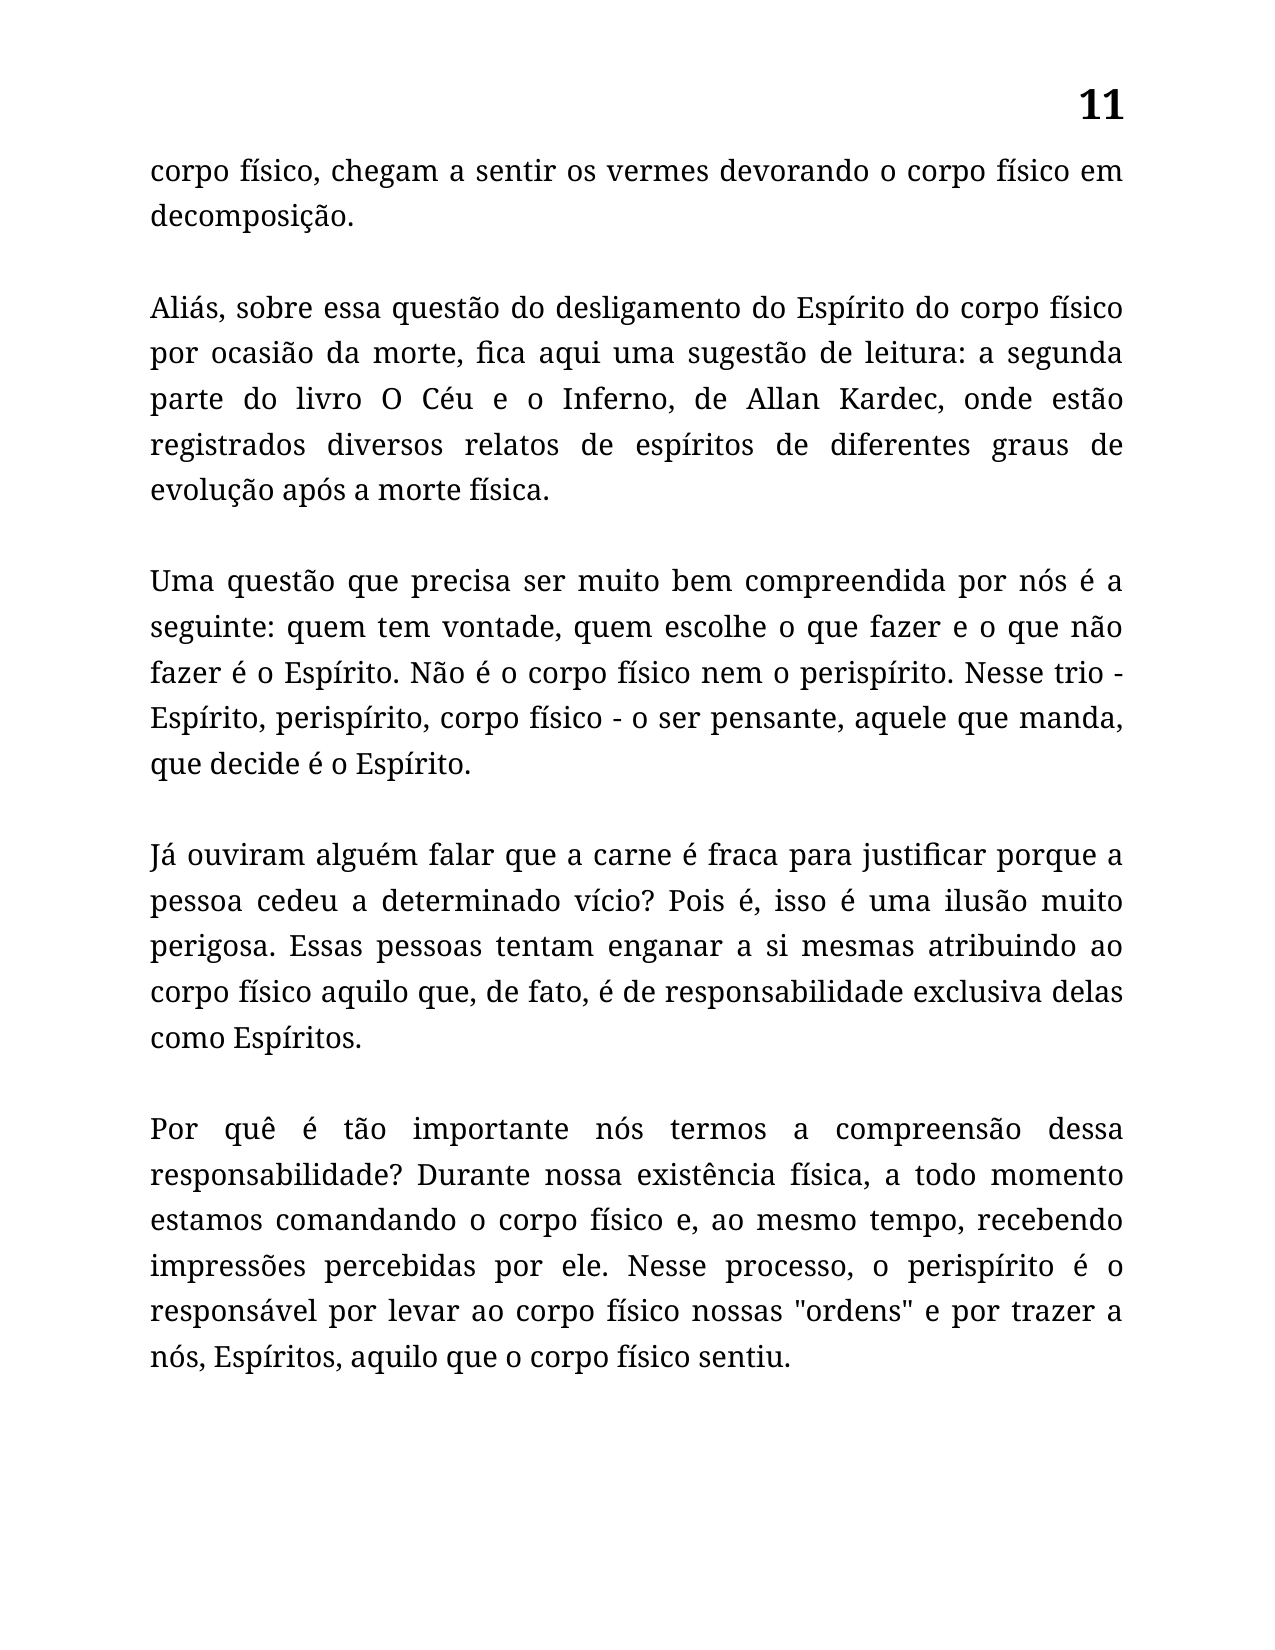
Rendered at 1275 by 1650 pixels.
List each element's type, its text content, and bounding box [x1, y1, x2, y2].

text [150, 150, 1125, 235]
text Uma questão que precisa ser muito bem compreendida por nós é a seguinte: quem tem vontade, quem escolhe o que fazer e o que não fazer é o Espírito. Não é o corpo físico nem o perispírito. Nesse trio - Espírito, perispírito, corpo físico - o ser pensante, aquele que manda, que decide é o Espírito. [150, 561, 1125, 783]
text Aliás, sobre essa questão do desligamento do Espírito do corpo físico por ocasião da morte, fica aqui uma sugestão de leitura: a segunda parte do livro O Céu e o Inferno, de Allan Kardec, onde estão registrados diversos relatos de espíritos de diferentes graus de evolução após a morte física. [150, 287, 1125, 509]
text Já ouviram alguém falar que a carne é fraca para justificar porque a pessoa cedeu a determinado vício? Pois é, isso é uma ilusão muito perigosa. Essas pessoas tentam enganar a si mesmas atribuindo ao corpo físico aquilo que, de fato, é de responsabilidade exclusiva delas como Espíritos. [150, 834, 1125, 1057]
text Por quê é tão importante nós termos a compreensão dessa responsabilidade? Durante nossa existência física, a todo momento estamos comandando o corpo físico e, ao mesmo tempo, recebendo impressões percebidas por ele. Nesse processo, o perispírito é o responsável por levar ao corpo físico nossas "ordens" e por trazer a nós, Espíritos, aquilo que o corpo físico sentiu. [150, 1108, 1125, 1376]
